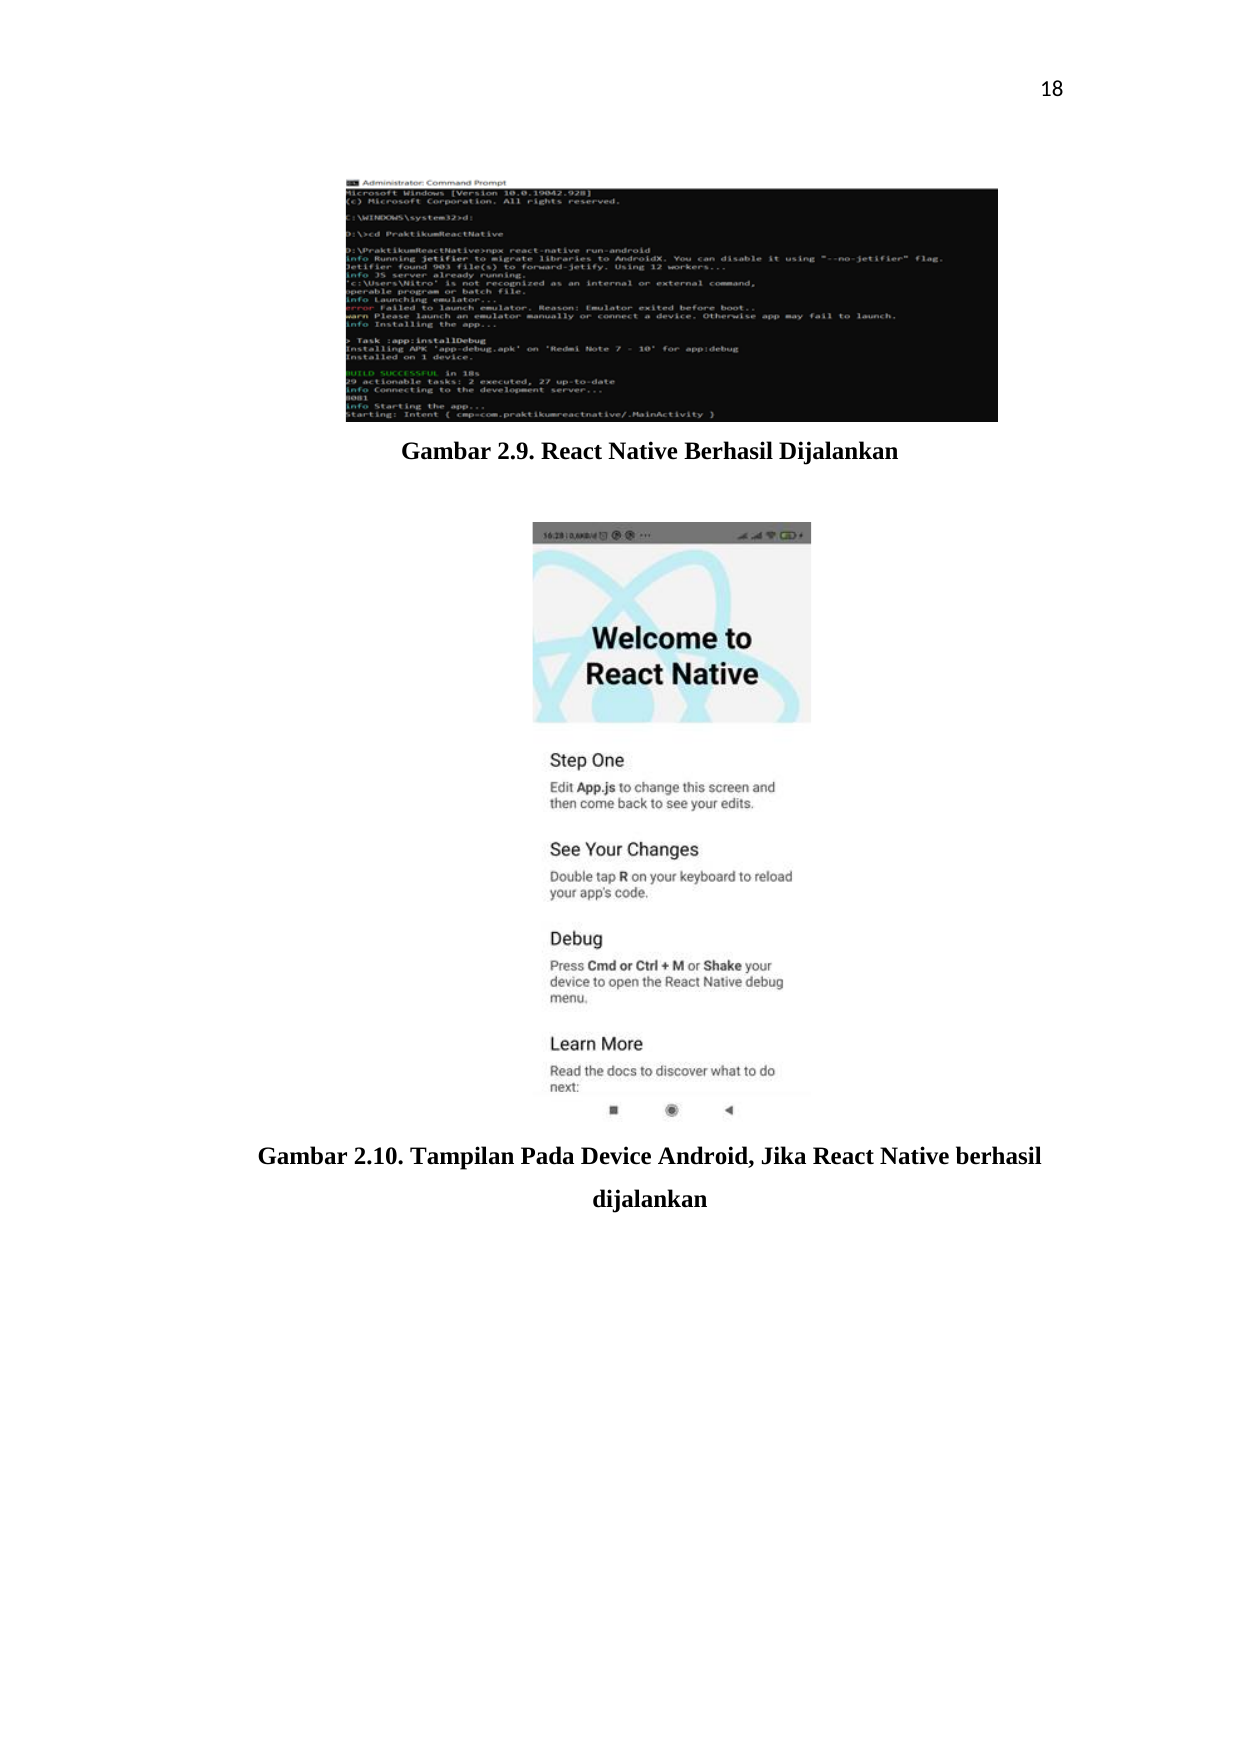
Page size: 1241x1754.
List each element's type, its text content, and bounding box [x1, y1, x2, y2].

picture [532, 522, 812, 1127]
list Gambar 2.9. React Native Berhasil Dijalankan [236, 436, 1063, 465]
picture [345, 177, 998, 422]
list Gambar 2.10. Tampilan Pada Device Android, Jika React Native berhasil dijalankan [236, 1141, 1063, 1213]
